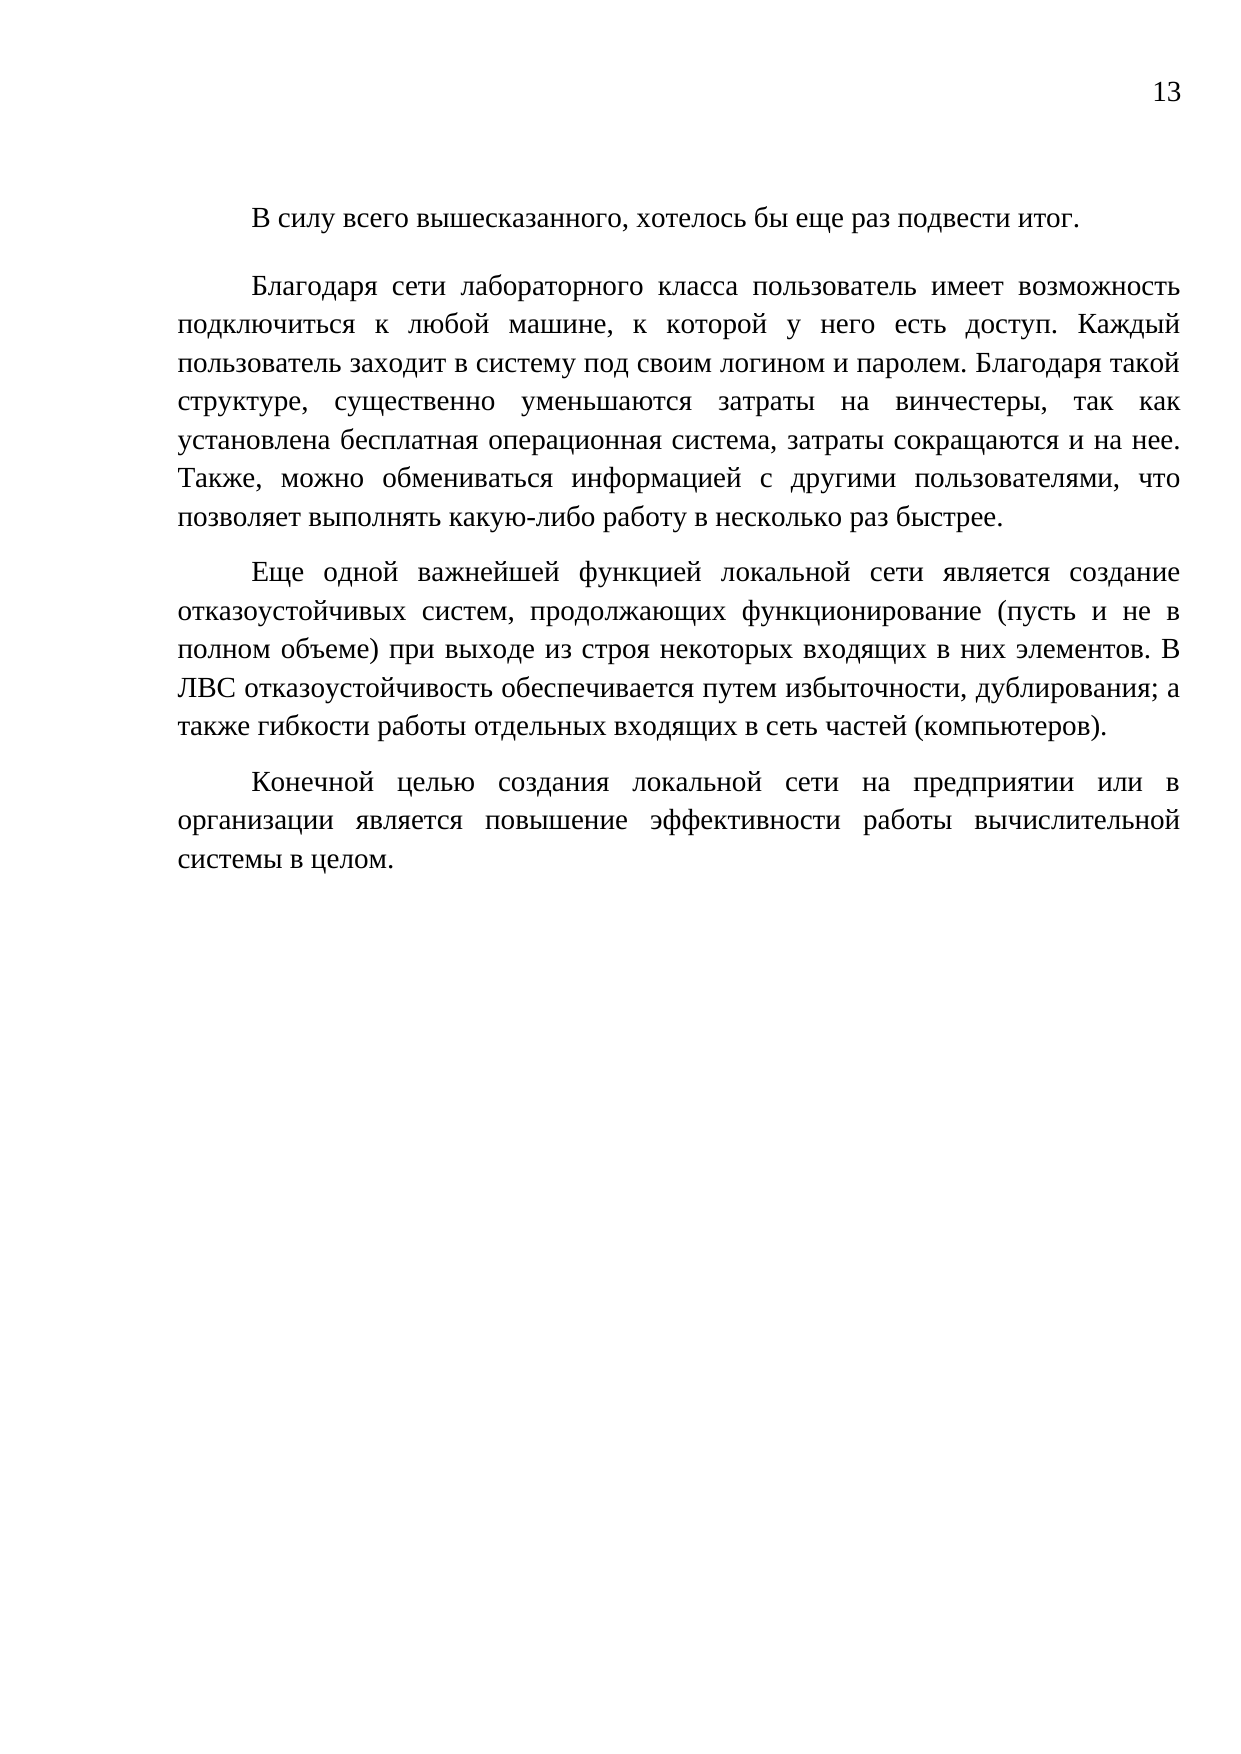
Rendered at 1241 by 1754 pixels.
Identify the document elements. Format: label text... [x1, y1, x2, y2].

text Еще одной важнейшей функцией локальной сети является создание отказоустойчивых систем, продолжающих функционирование (пусть и не в полном объеме) при выходе из строя некоторых входящих в них элементов. В ЛВС отказоустойчивость обеспечивается путем избыточности, дублирования; а также гибкости работы отдельных входящих в сеть частей (компьютеров). [177, 554, 1181, 742]
text Конечной целью создания локальной сети на предприятии или в организации является повышение эффективности работы вычислительной системы в целом. [177, 764, 1181, 874]
text Благодаря сети лабораторного класса пользователь имеет возможность подключиться к любой машине, к которой у него есть доступ. Каждый пользователь заходит в систему под своим логином и паролем. Благодаря такой структуре, существенно уменьшаются затраты на винчестеры, так как установлена бесплатная операционная система, затраты сокращаются и на нее. Также, можно обмениваться информацией с другими пользователями, что позволяет выполнять какую-либо работу в несколько раз быстрее. [177, 268, 1181, 533]
text В силу всего вышесказанного, хотелось бы еще раз подвести итог. [177, 200, 1181, 234]
